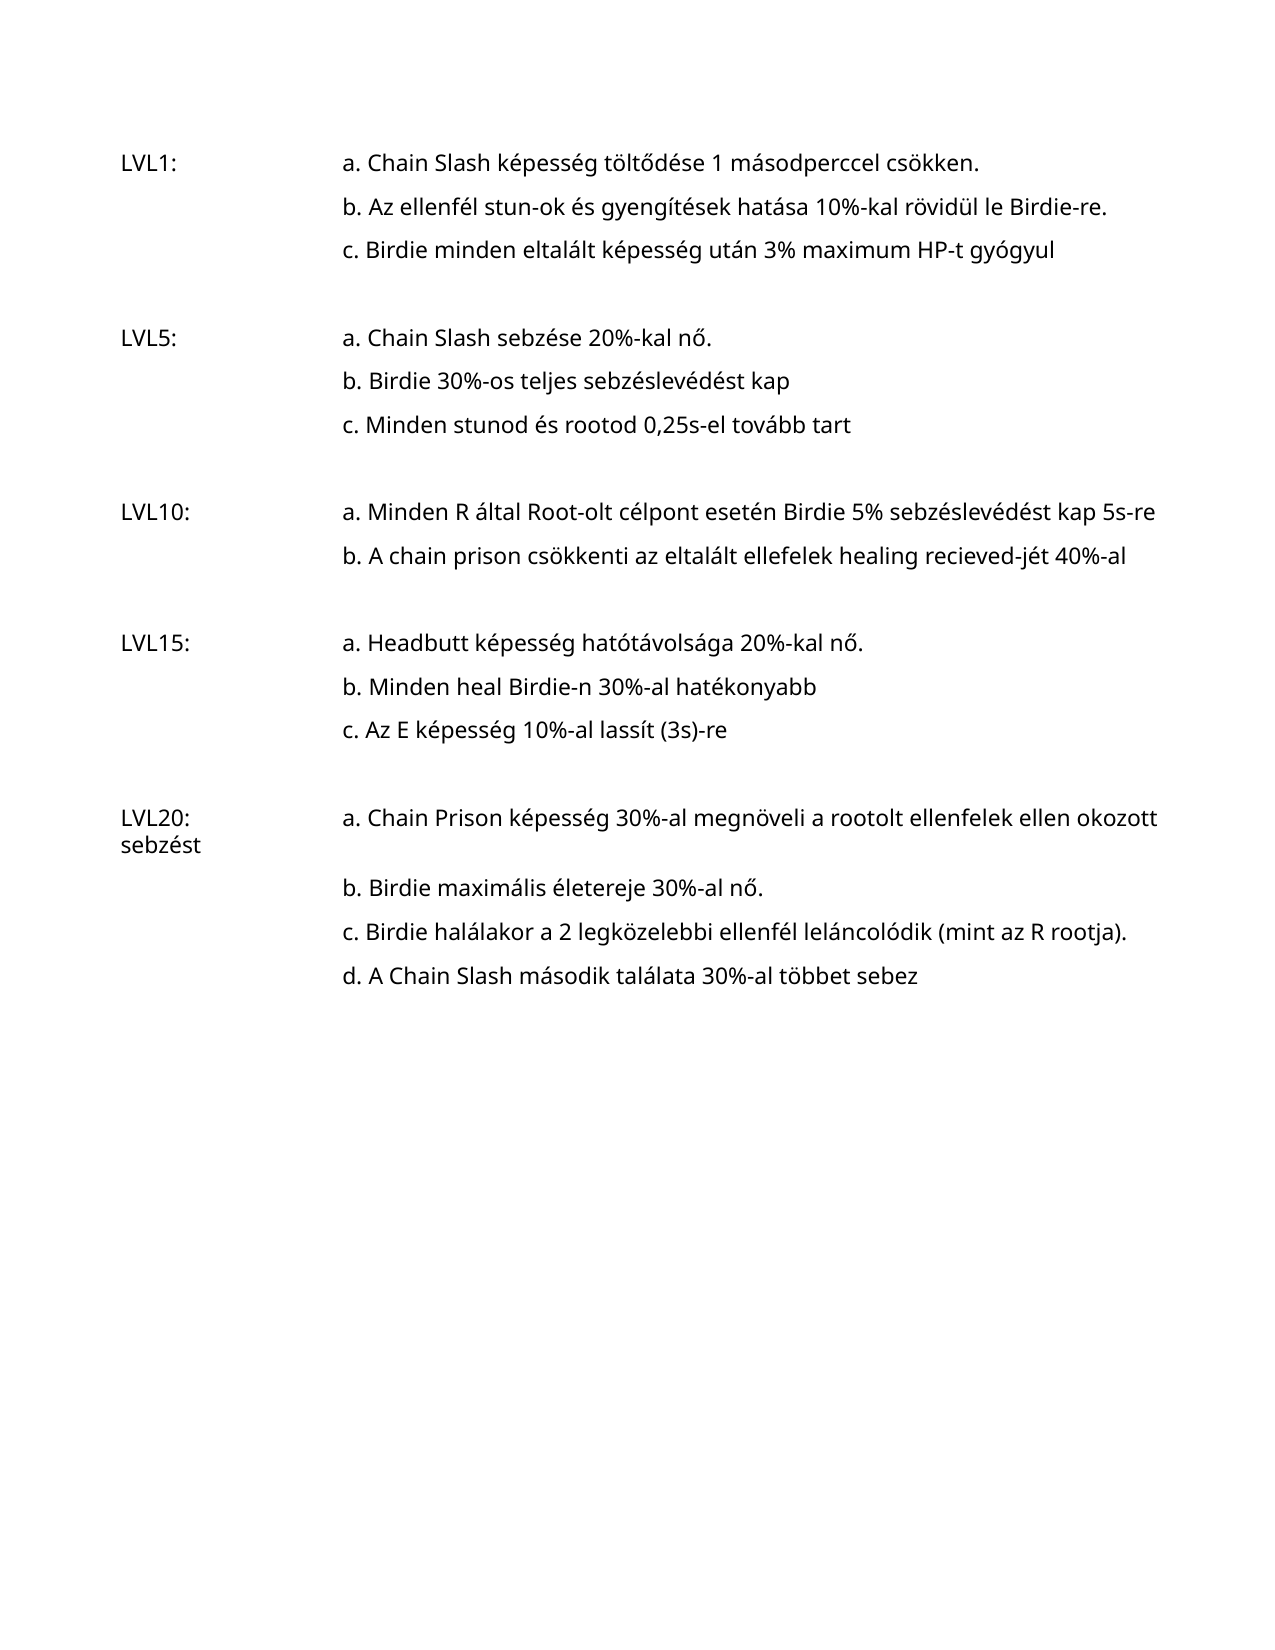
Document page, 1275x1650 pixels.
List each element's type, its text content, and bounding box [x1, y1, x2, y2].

text b. Birdie 30%-os teljes sebzéslevédést kap [120, 368, 1169, 395]
text c. Az E képesség 10%-al lassít (3s)-re [120, 717, 1169, 744]
text LVL15: a. Headbutt képesség hatótávolsága 20%-kal nő. [120, 630, 1169, 657]
text c. Minden stunod és rootod 0,25s-el tovább tart [120, 412, 1169, 439]
text d. A Chain Slash második találata 30%-al többet sebez [120, 963, 1169, 989]
text b. Birdie maximális életereje 30%-al nő. [120, 875, 1169, 902]
text LVL10: a. Minden R által Root-olt célpont esetén Birdie 5% sebzéslevédést kap 5s-re [120, 499, 1169, 526]
text b. A chain prison csökkenti az eltalált ellefelek healing recieved-jét 40%-al [120, 543, 1169, 570]
text LVL5: a. Chain Slash sebzése 20%-kal nő. [120, 324, 1169, 352]
text LVL1: a. Chain Slash képesség töltődése 1 másodperccel csökken. [120, 150, 1169, 177]
text b. Az ellenfél stun-ok és gyengítések hatása 10%-kal rövidül le Birdie-re. [120, 194, 1169, 221]
text c. Birdie minden eltalált képesség után 3% maximum HP-t gyógyul [120, 237, 1169, 264]
text LVL20: a. Chain Prison képesség 30%-al megnöveli a rootolt ellenfelek ellen okozott sebzést [120, 805, 1169, 859]
text c. Birdie halálakor a 2 legközelebbi ellenfél leláncolódik (mint az R rootja). [120, 919, 1169, 946]
text b. Minden heal Birdie-n 30%-al hatékonyabb [120, 674, 1169, 701]
